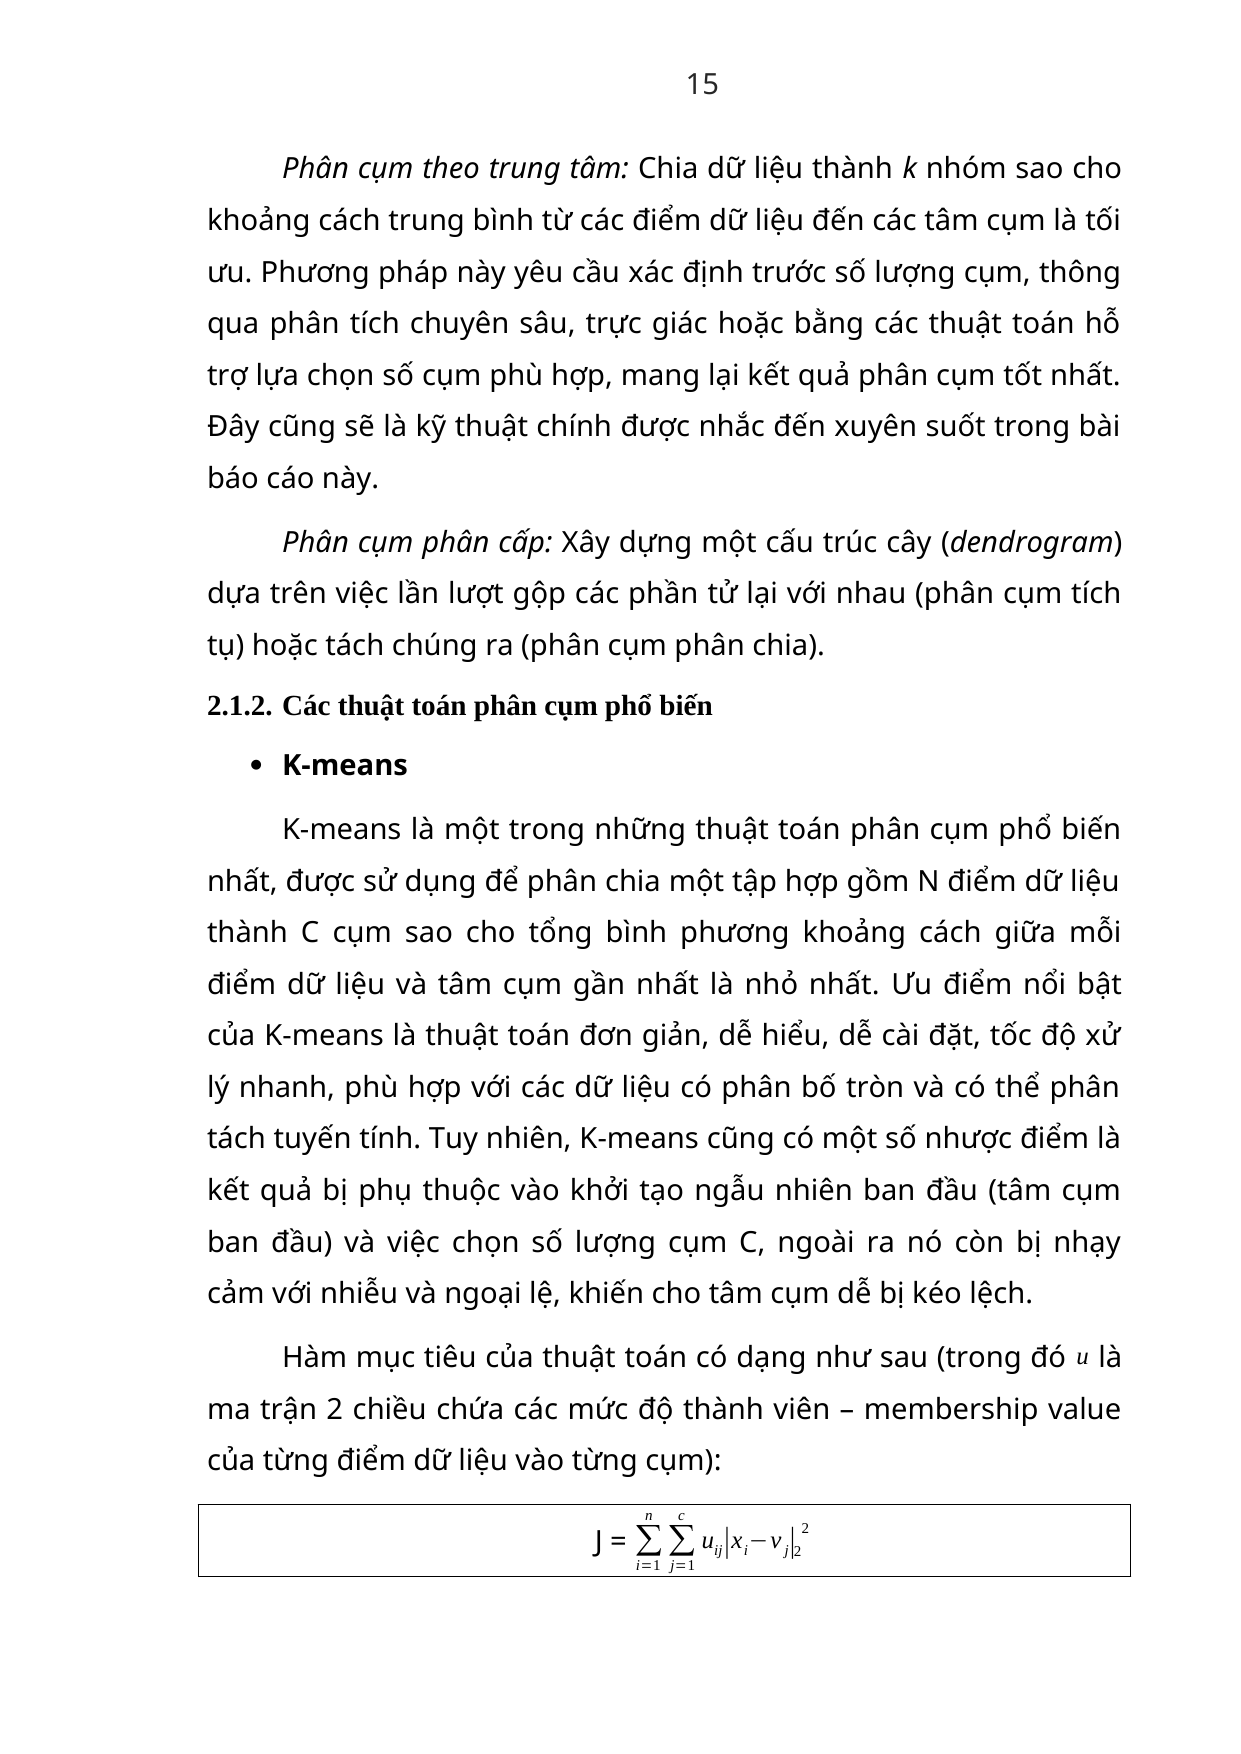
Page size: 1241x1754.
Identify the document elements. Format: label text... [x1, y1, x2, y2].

text Phân cụm phân cấp: Xây dựng một cấu trúc cây (dendrogram) dựa trên việc lần lượt gộp các phần tử lại với nhau (phân cụm tích tụ) hoặc tách chúng ra (phân cụm phân chia). [207, 521, 1122, 664]
text Phân cụm theo trung tâm: Chia dữ liệu thành k nhóm sao cho khoảng cách trung bình từ các điểm dữ liệu đến các tâm cụm là tối ưu. Phương pháp này yêu cầu xác định trước số lượng cụm, thông qua phân tích chuyên sâu, trực giác hoặc bằng các thuật toán hỗ trợ lựa chọn số cụm phù hợp, mang lại kết quả phân cụm tốt nhất. Đây cũng sẽ là kỹ thuật chính được nhắc đến xuyên suốt trong bài báo cáo này. [207, 148, 1122, 497]
subtitle Các thuật toán phân cụm phổ biến [207, 688, 1122, 722]
text K-means là một trong những thuật toán phân cụm phổ biến nhất, được sử dụng để phân chia một tập hợp gồm N điểm dữ liệu thành C cụm sao cho tổng bình phương khoảng cách giữa mỗi điểm dữ liệu và tâm cụm gần nhất là nhỏ nhất. Ưu điểm nổi bật của K-means là thuật toán đơn giản, dễ hiểu, dễ cài đặt, tốc độ xử lý nhanh, phù hợp với các dữ liệu có phân bố tròn và có thể phân tách tuyến tính. Tuy nhiên, K-means cũng có một số nhược điểm là kết quả bị phụ thuộc vào khởi tạo ngẫu nhiên ban đầu (tâm cụm ban đầu) và việc chọn số lượng cụm C, ngoài ra nó còn bị nhạy cảm với nhiễu và ngoại lệ, khiến cho tâm cụm dễ bị kéo lệch. [207, 808, 1122, 1312]
text J = [199, 1505, 1130, 1576]
text K-means [251, 744, 1122, 784]
text Hàm mục tiêu của thuật toán có dạng như sau (trong đó là ma trận 2 chiều chứa các mức độ thành viên – membership value của từng điểm dữ liệu vào từng cụm): [207, 1337, 1122, 1479]
